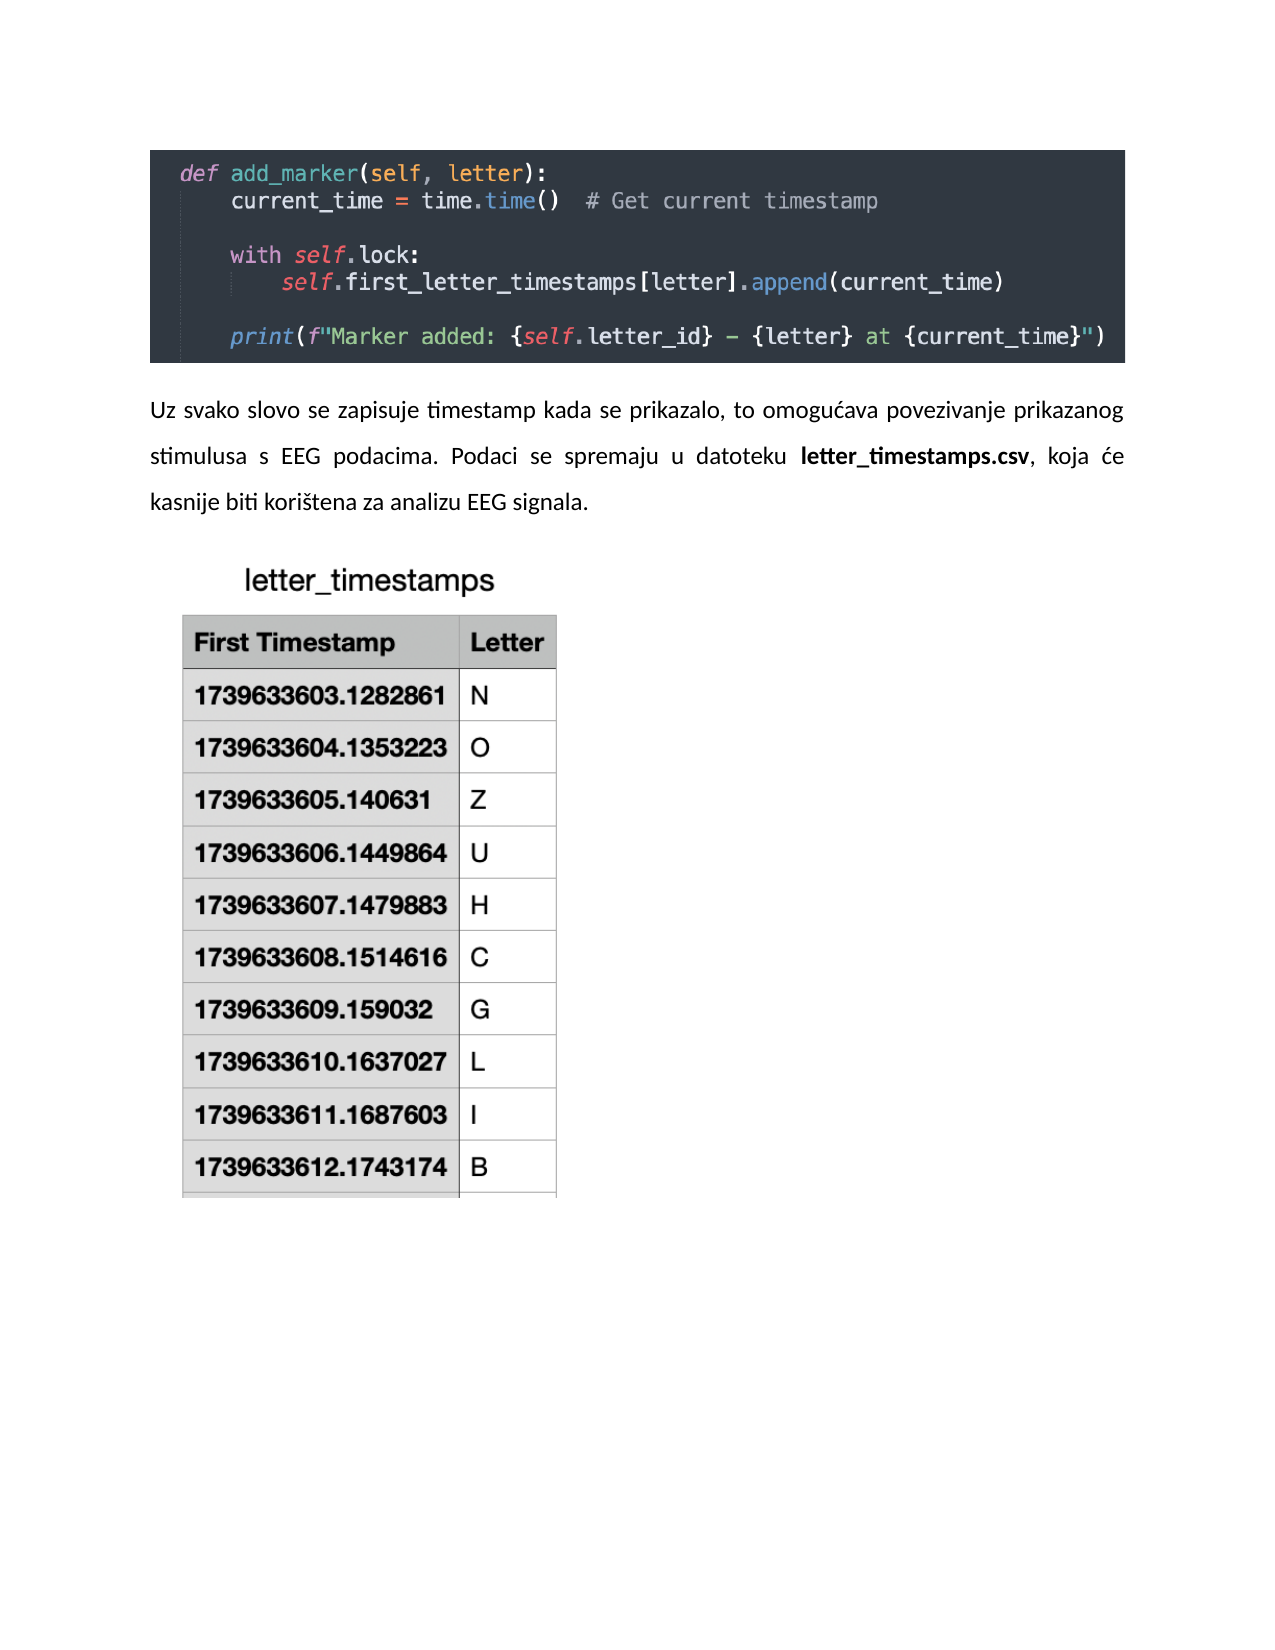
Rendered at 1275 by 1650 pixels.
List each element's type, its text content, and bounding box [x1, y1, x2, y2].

picture [150, 150, 1125, 363]
text Uz svako slovo se zapisuje timestamp kada se prikazalo, to omogućava povezivanje prikazanog stimulusa s EEG podacima. Podaci se spremaju u datoteku letter_timestamps.csv, koja će kasnije biti korištena za analizu EEG signala. [150, 394, 1124, 516]
picture [150, 547, 584, 1198]
